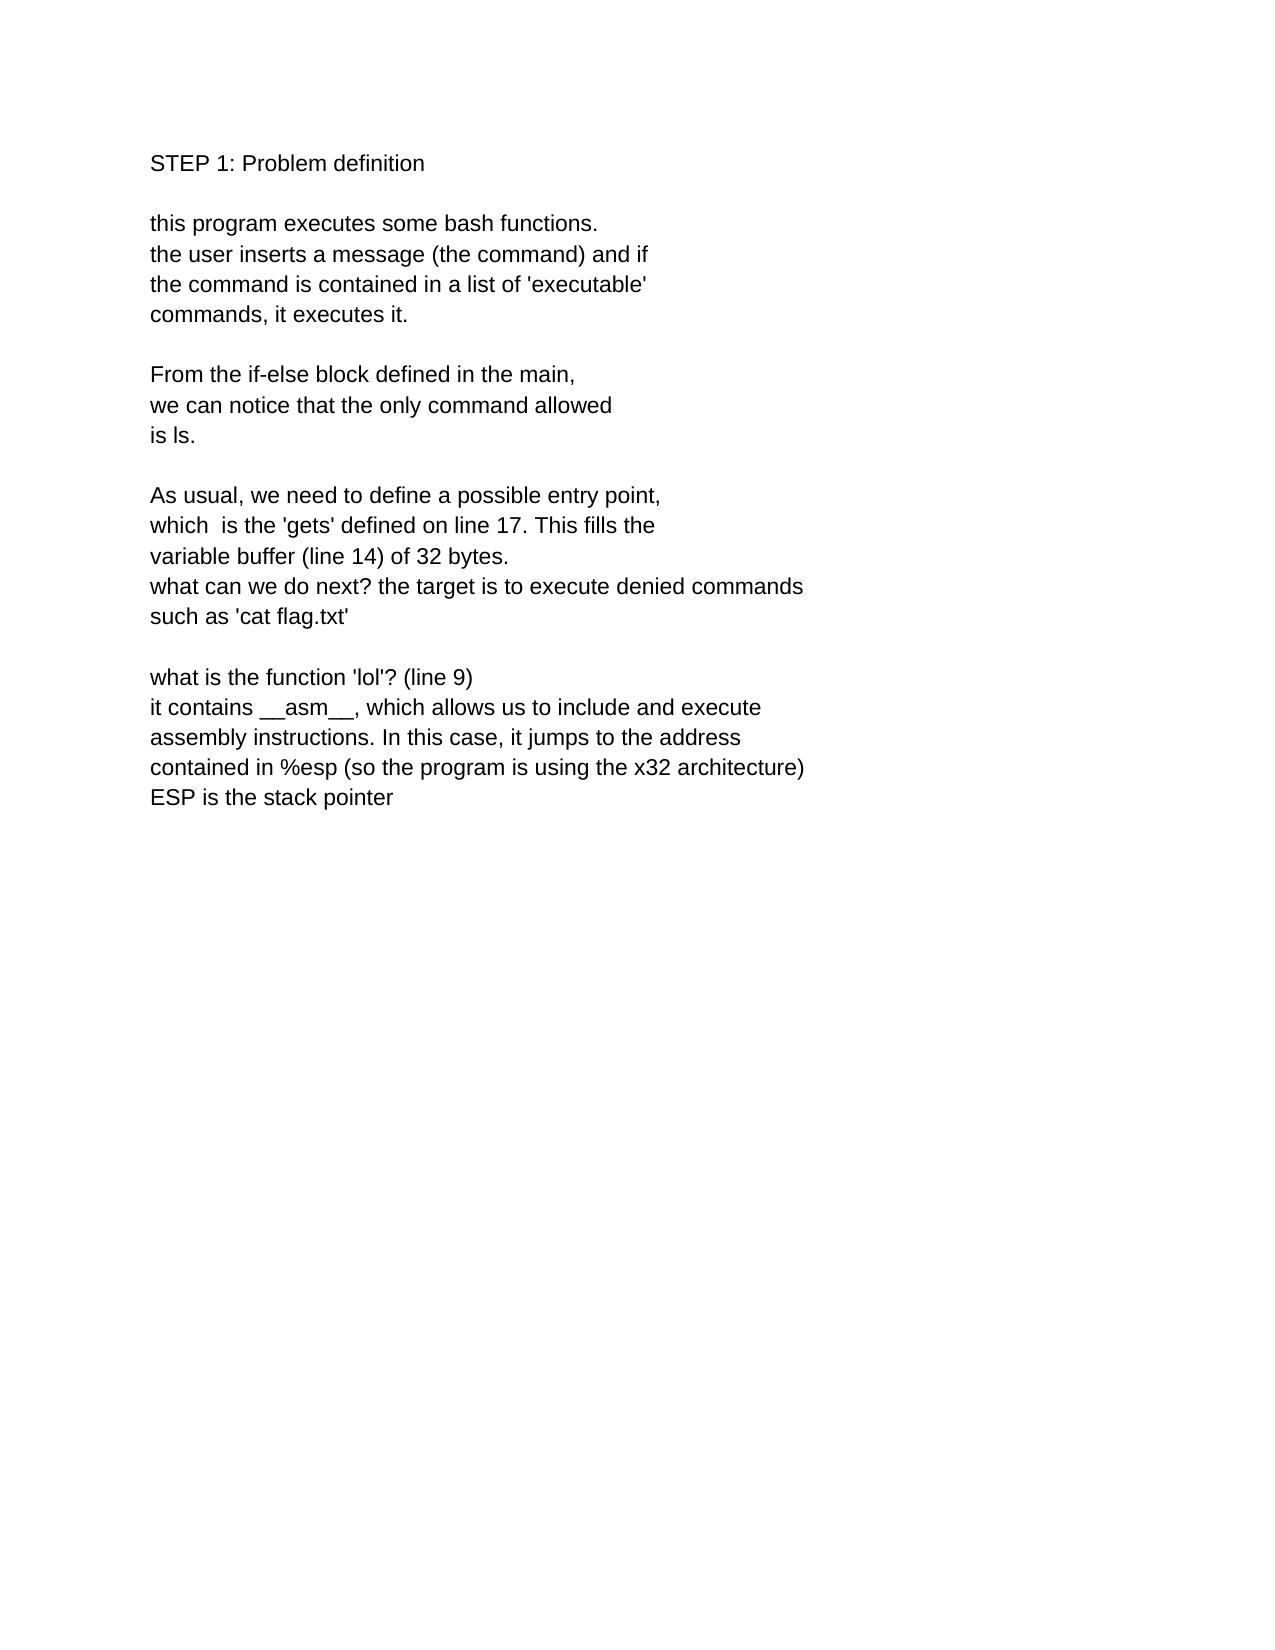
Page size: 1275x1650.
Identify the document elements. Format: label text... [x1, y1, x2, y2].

text is ls. [150, 422, 1125, 448]
text ESP is the stack pointer [150, 784, 1125, 811]
text the command is contained in a list of 'executable' [150, 271, 1125, 297]
text what is the function 'lol'? (line 9) [150, 663, 1125, 690]
text the user inserts a message (the command) and if [150, 241, 1125, 267]
text STEP 1: Problem definition [150, 150, 1125, 176]
text what can we do next? the target is to execute denied commands [150, 573, 1125, 599]
text commands, it executes it. [150, 301, 1125, 327]
text it contains __asm__, which allows us to include and execute [150, 694, 1125, 720]
text As usual, we need to define a possible entry point, [150, 482, 1125, 509]
text this program executes some bash functions. [150, 210, 1125, 237]
text we can notice that the only command allowed [150, 392, 1125, 418]
text contained in %esp (so the program is using the x32 architecture) [150, 754, 1125, 781]
text which is the 'gets' defined on line 17. This fills the [150, 512, 1125, 539]
text assembly instructions. In this case, it jumps to the address [150, 724, 1125, 750]
text such as 'cat flag.txt' [150, 603, 1125, 629]
text From the if-else block defined in the main, [150, 361, 1125, 388]
text variable buffer (line 14) of 32 bytes. [150, 543, 1125, 569]
